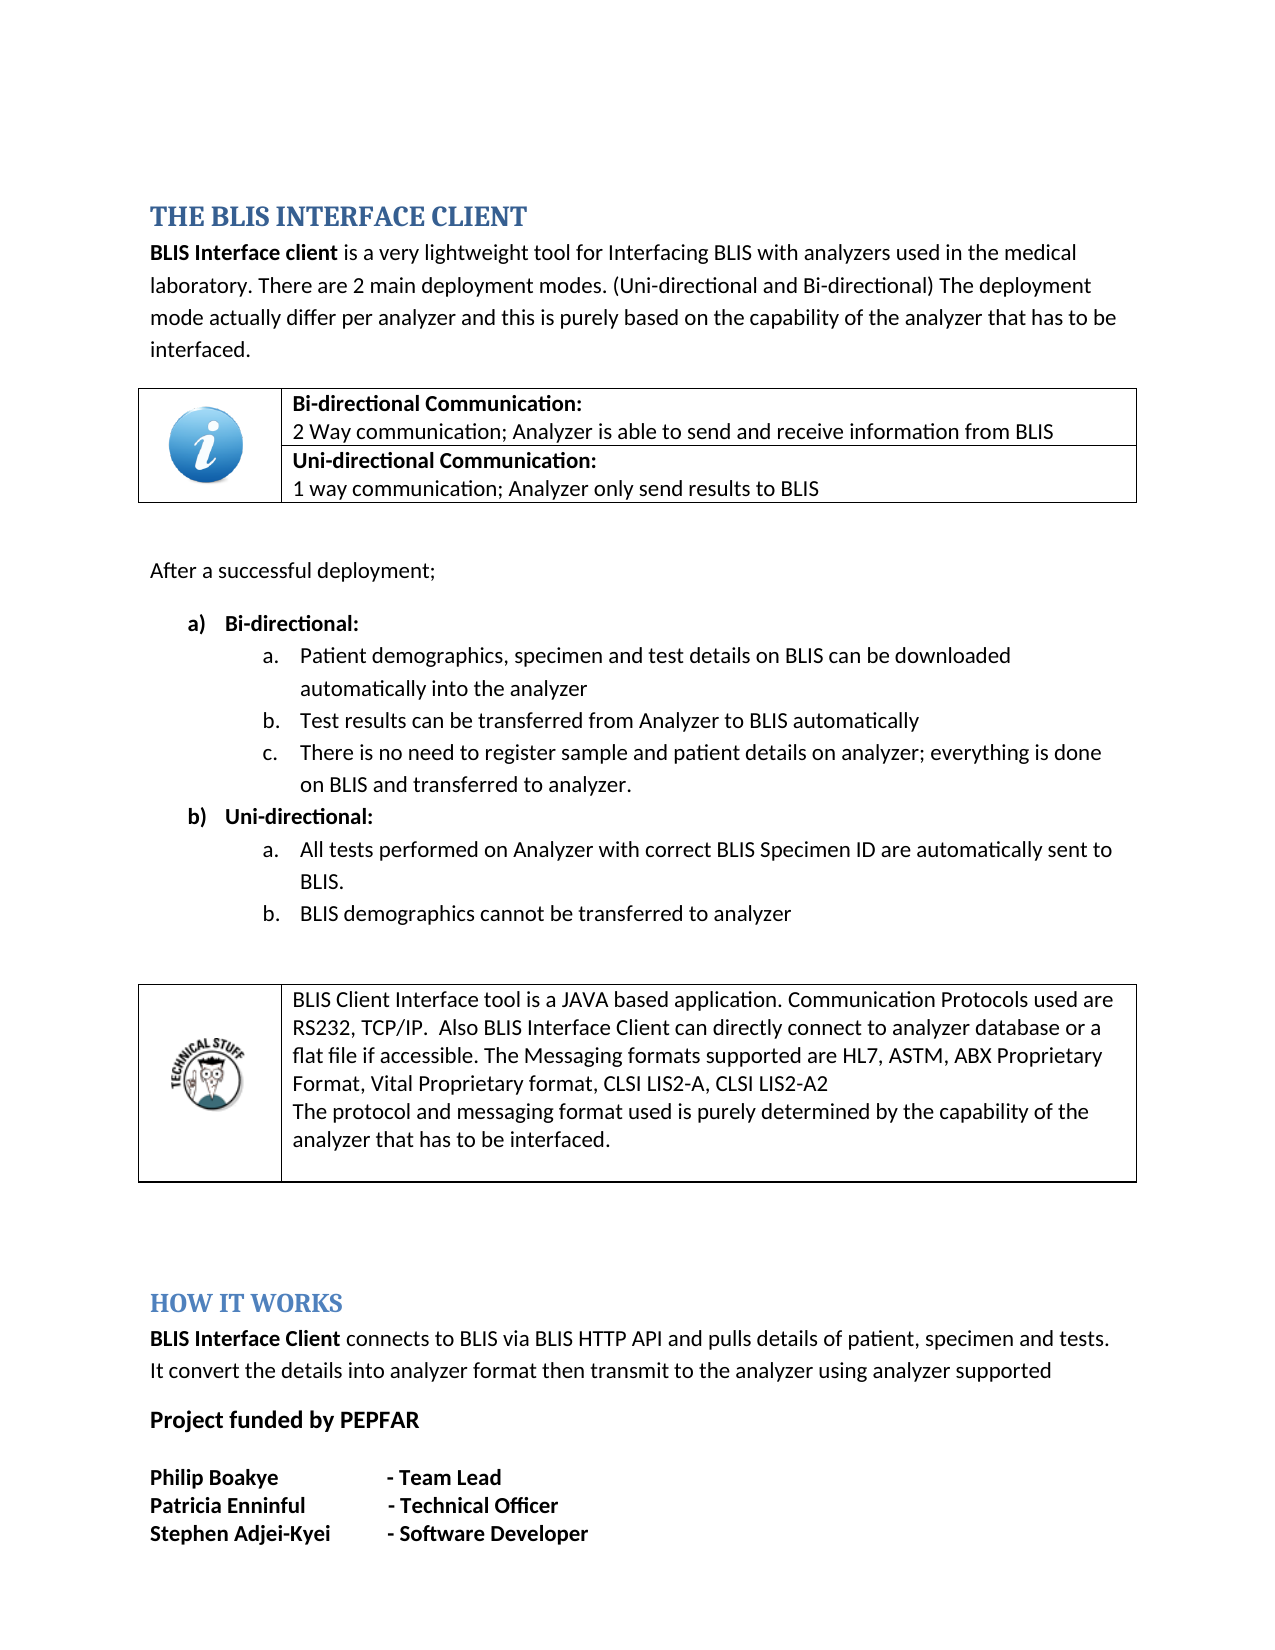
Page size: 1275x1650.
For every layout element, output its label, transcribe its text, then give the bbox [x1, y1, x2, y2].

list There is no need to register sample and patient details on analyzer; everything is done on BLIS and transferred to analyzer. [262, 738, 1125, 798]
table_header Bi-directional Communication: 2 Way communication; Analyzer is able to send and receive information from BLIS [282, 389, 1136, 445]
list Test results can be transferred from Analyzer to BLIS automatically [262, 706, 1125, 734]
list All tests performed on Analyzer with correct BLIS Specimen ID are automatically sent to BLIS. [262, 835, 1125, 895]
picture [165, 405, 246, 486]
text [150, 1324, 1125, 1384]
table_header [139, 985, 281, 1181]
list Patient demographics, specimen and test details on BLIS can be downloaded automatically into the analyzer [262, 642, 1125, 702]
picture [171, 1038, 245, 1116]
table_header BLIS Client Interface tool is a JAVA based application. Communication Protocols used are RS232, TCP/IP. Also BLIS Interface Client can directly connect to analyzer database or a flat file if accessible. The Messaging formats supported are HL7, ASTM, ABX Proprietary Format, Vital Proprietary format, CLSI LIS2-A, CLSI LIS2-A2 The protocol and messaging format used is purely determined by the capability of the analyzer that has to be interfaced. [282, 985, 1136, 1181]
subtitle HOW IT WORKS [150, 1288, 1125, 1320]
text After a successful deployment; [150, 556, 1125, 584]
table_cell Uni-directional Communication: 1 way communication; Analyzer only send results to BLIS [282, 446, 1136, 502]
table_header [139, 389, 281, 502]
subtitle THE BLIS INTERFACE CLIENT [150, 200, 1125, 233]
list Bi-directional: [187, 609, 1125, 637]
text BLIS Interface client is a very lightweight tool for Interfacing BLIS with analyzers used in the medical laboratory. There are 2 main deployment modes. (Uni-directional and Bi-directional) The deployment mode actually differ per analyzer and this is purely based on the capability of the analyzer that has to be interfaced. [150, 238, 1125, 363]
list Uni-directional: [187, 802, 1125, 831]
list BLIS demographics cannot be transferred to analyzer [262, 899, 1125, 927]
